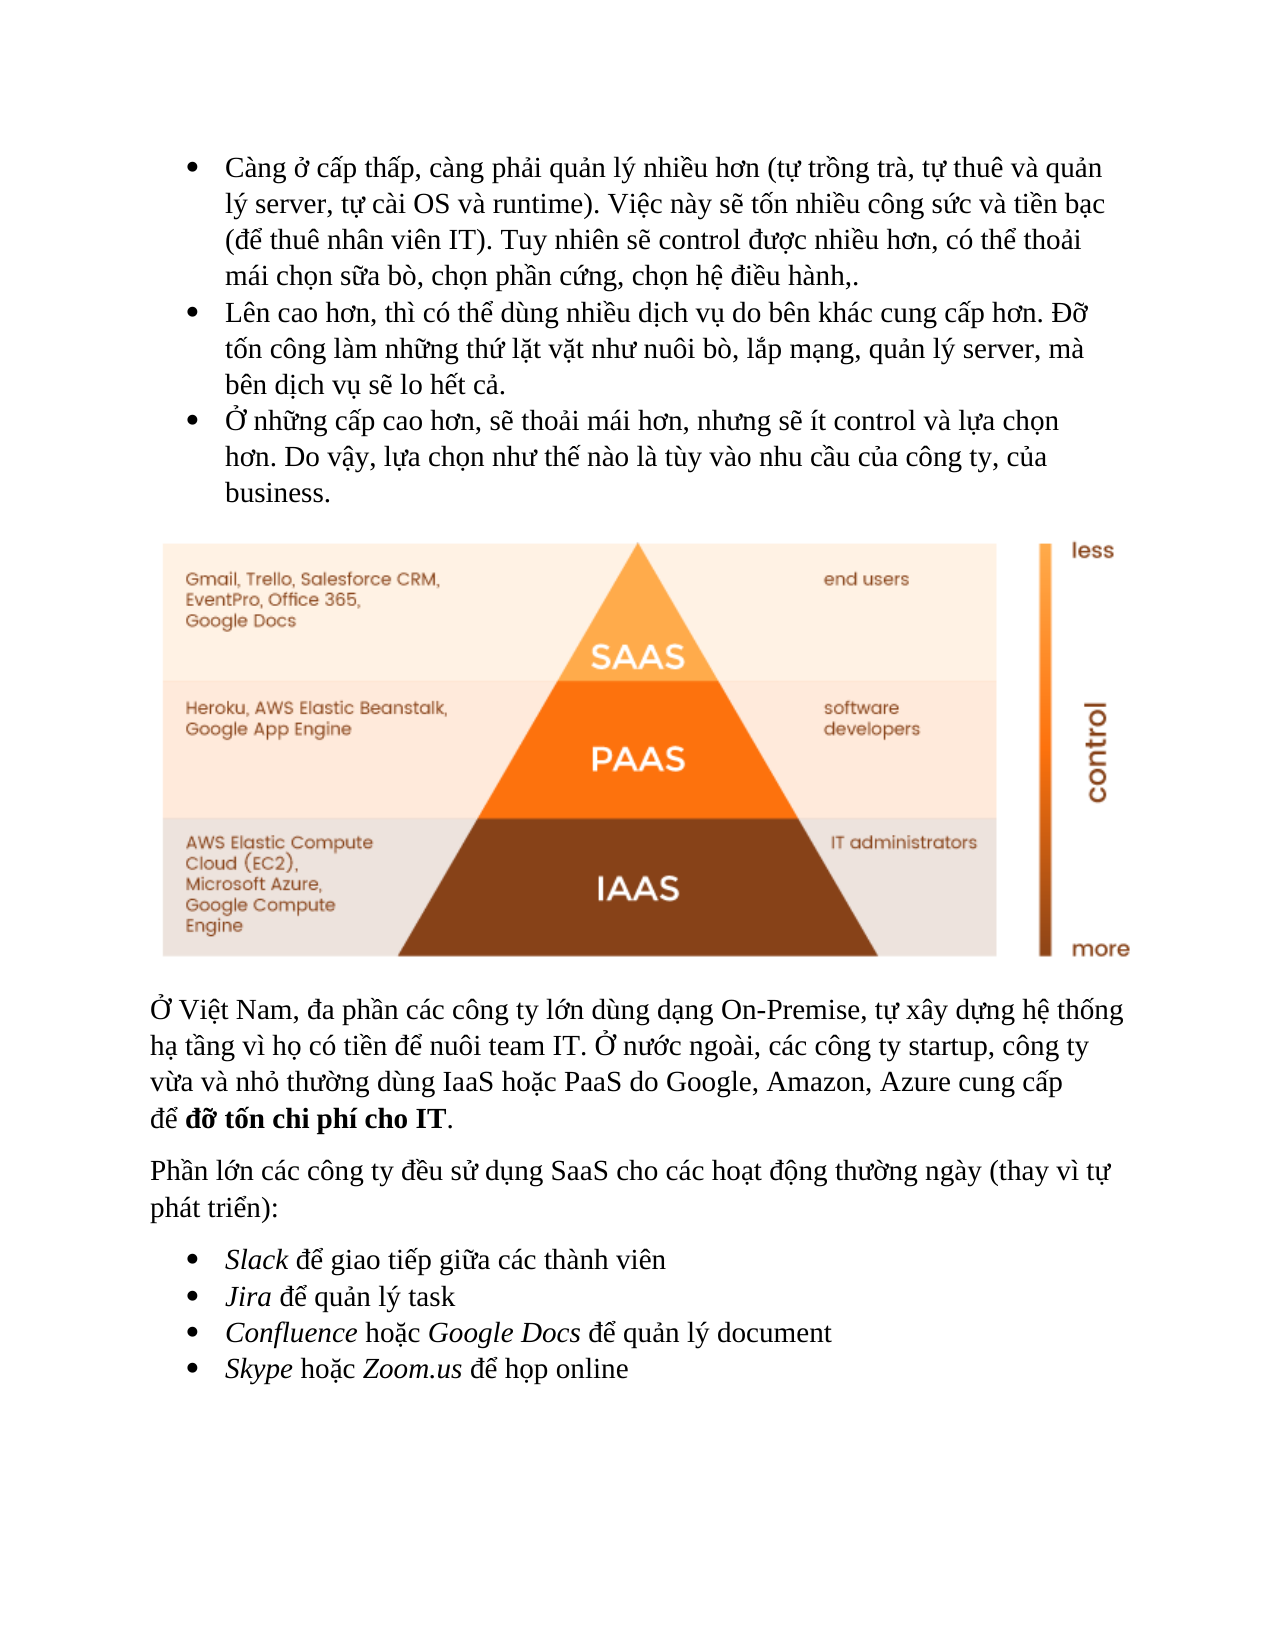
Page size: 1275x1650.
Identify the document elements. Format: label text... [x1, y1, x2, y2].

list Jira để quản lý task [187, 1279, 1125, 1312]
list Lên cao hơn, thì có thể dùng nhiều dịch vụ do bên khác cung cấp hơn. Đỡ tốn công làm những thứ lặt vặt như nuôi bò, lắp mạng, quản lý server, mà bên dịch vụ sẽ lo hết cả. [187, 295, 1125, 401]
list Skype hoặc Zoom.us để họp online [187, 1351, 1125, 1385]
picture [150, 528, 1139, 974]
list Ở những cấp cao hơn, sẽ thoải mái hơn, nhưng sẽ ít control và lựa chọn hơn. Do vậy, lựa chọn như thế nào là tùy vào nhu cầu của công ty, của business. [187, 403, 1125, 509]
list Confluence hoặc Google Docs để quản lý document [187, 1315, 1125, 1349]
text Ở Việt Nam, đa phần các công ty lớn dùng dạng On-Premise, tự xây dựng hệ thống hạ tầng vì họ có tiền để nuôi team IT. Ở nước ngoài, các công ty startup, công ty vừa và nhỏ thường dùng IaaS hoặc PaaS do Google, Amazon, Azure cung cấp để đỡ tốn chi phí cho IT. [150, 992, 1125, 1134]
text Phần lớn các công ty đều sử dụng SaaS cho các hoạt động thường ngày (thay vì tự phát triển): [150, 1153, 1125, 1223]
list Càng ở cấp thấp, càng phải quản lý nhiều hơn (tự trồng trà, tự thuê và quản lý server, tự cài OS và runtime). Việc này sẽ tốn nhiều công sức và tiền bạc (để thuê nhân viên IT). Tuy nhiên sẽ control được nhiều hơn, có thể thoải mái chọn sữa bò, chọn phần cứng, chọn hệ điều hành,. [187, 150, 1125, 292]
list Slack để giao tiếp giữa các thành viên [187, 1242, 1125, 1276]
